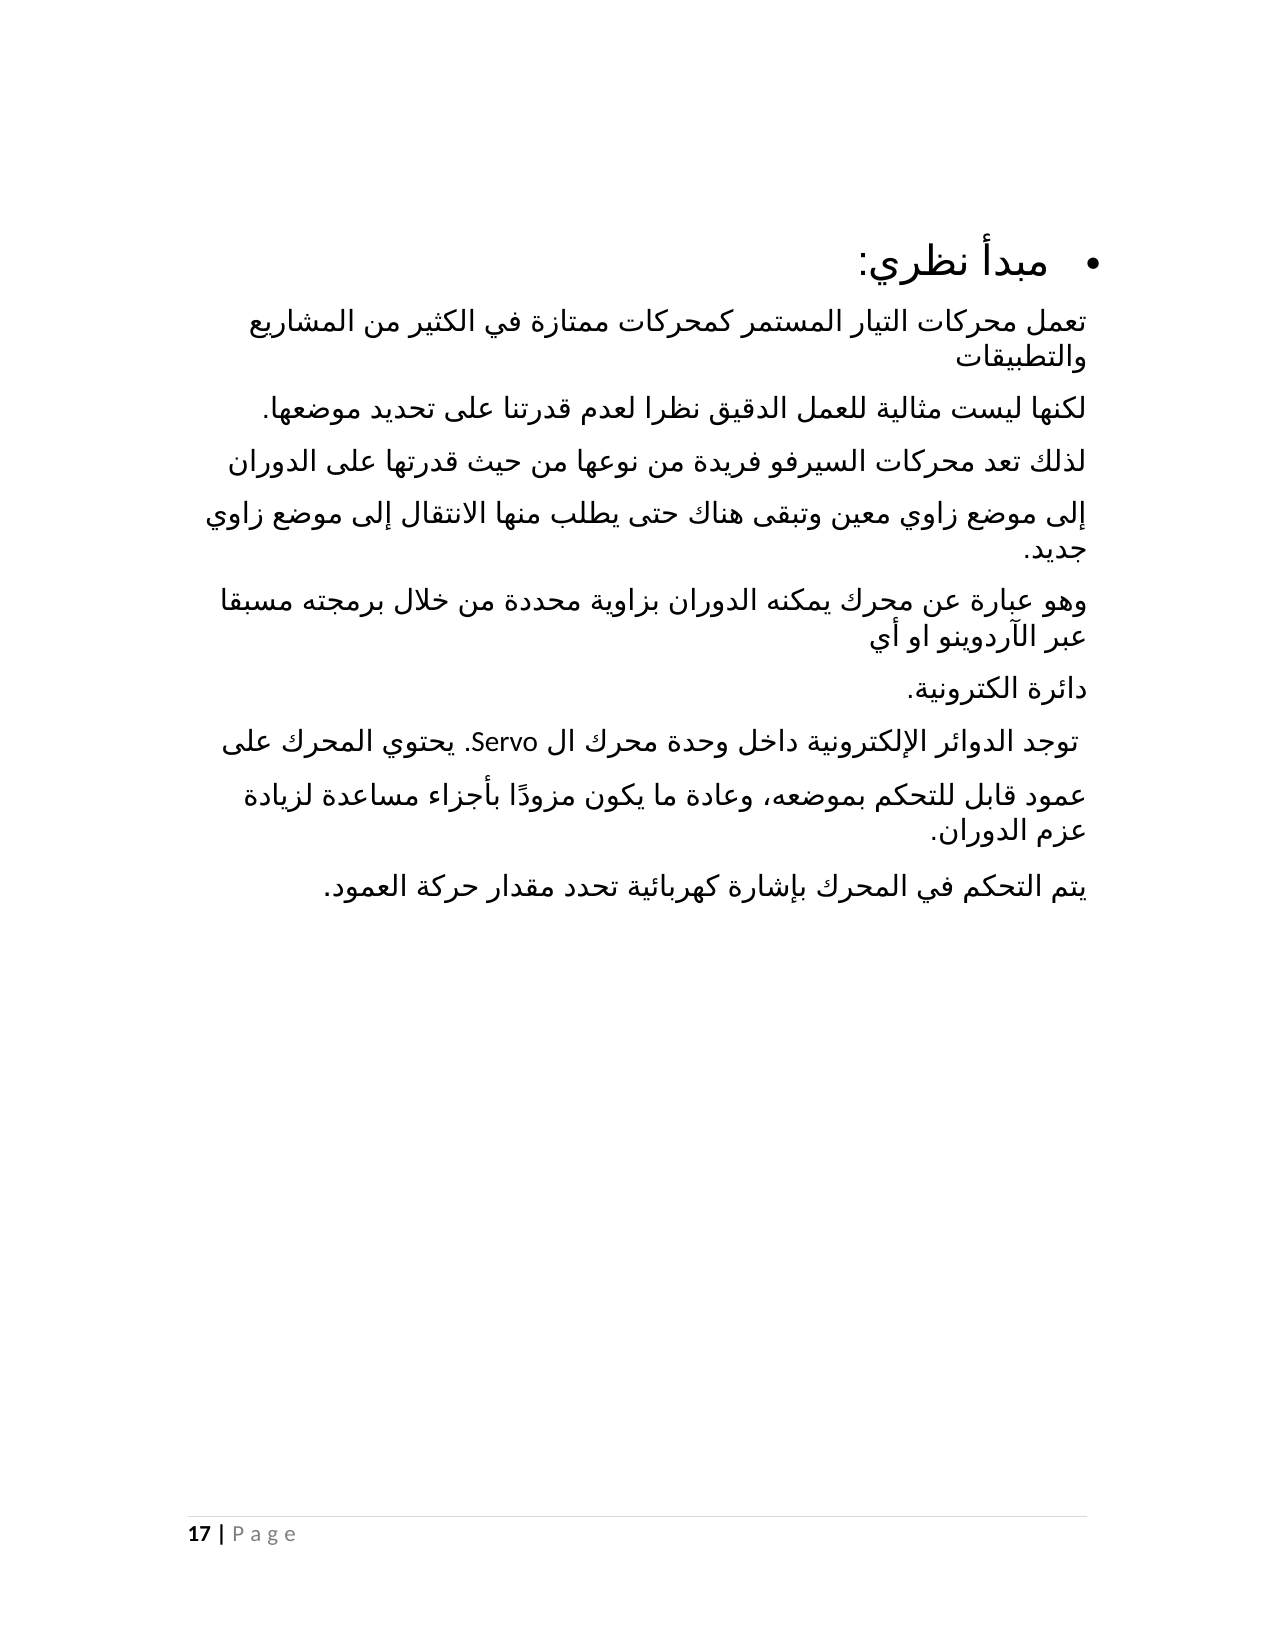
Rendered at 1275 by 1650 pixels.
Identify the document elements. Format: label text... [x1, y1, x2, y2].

text يتم التحكم في المحرك بإشارة كهربائية تحدد مقدار حركة العمود. [187, 865, 1087, 904]
text توجد الدوائر الإلكترونية داخل وحدة محرك ال Servo. يحتوي المحرك على [187, 723, 1087, 759]
text دائرة الكترونية. [187, 671, 1087, 705]
text إلى موضع زاوي معين وتبقى هناك حتى يطلب منها الانتقال إلى موضع زاوي جديد. [187, 496, 1087, 565]
text لذلك تعد محركات السيرفو فريدة من نوعها من حيث قدرتها على الدوران [187, 443, 1087, 477]
text لكنها ليست مثالية للعمل الدقيق نظرا لعدم قدرتنا على تحديد موضعها. [187, 391, 1087, 425]
list مبدأ نظري: [187, 236, 1087, 284]
text تعمل محركات التيار المستمر كمحركات ممتازة في الكثير من المشاريع والتطبيقات [187, 304, 1087, 373]
text عمود قابل للتحكم بموضعه، وعادة ما يكون مزودًا بأجزاء مساعدة لزيادة عزم الدوران. [187, 778, 1087, 847]
text وهو عبارة عن محرك يمكنه الدوران بزاوية محددة من خلال برمجته مسبقا عبر الآردوينو او أي [187, 583, 1087, 652]
